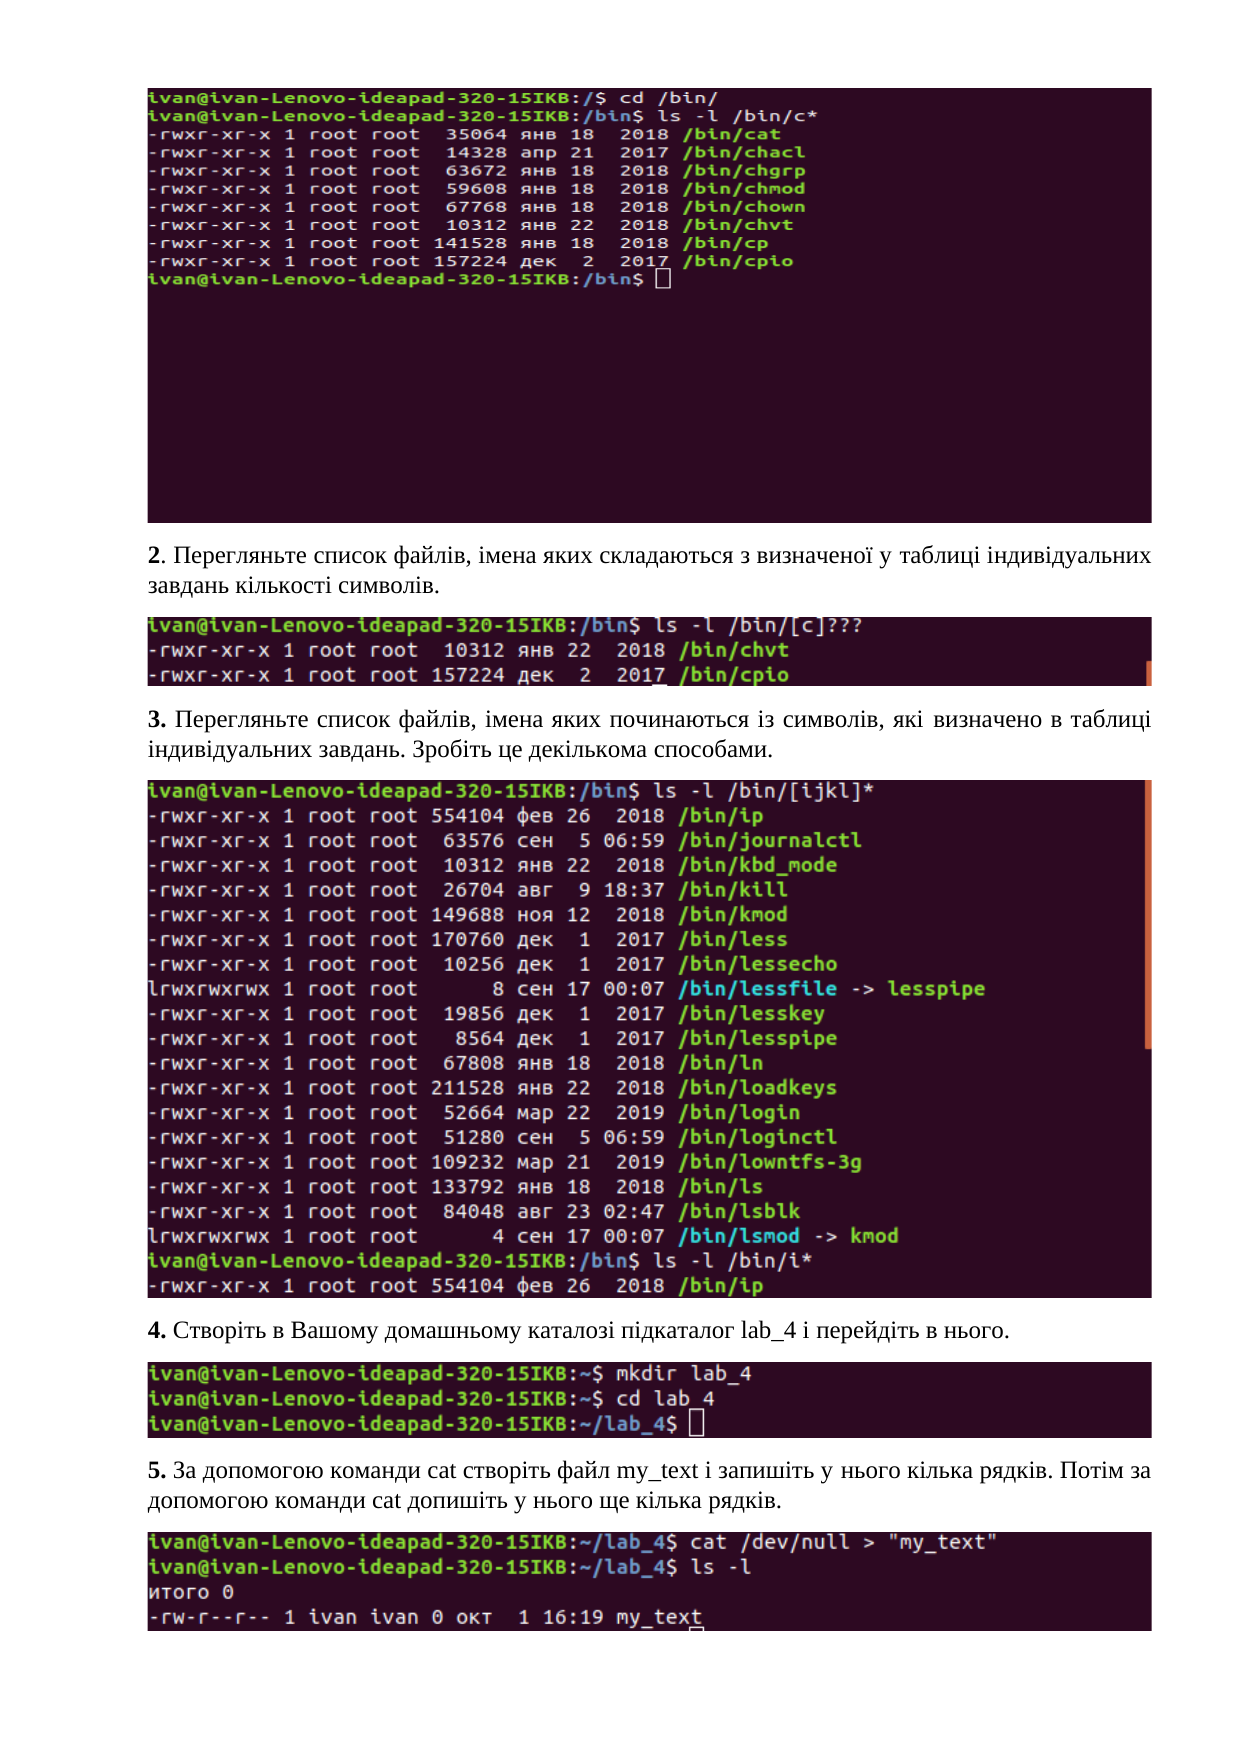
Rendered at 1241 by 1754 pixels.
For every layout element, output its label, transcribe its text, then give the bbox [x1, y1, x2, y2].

picture [147, 1362, 1152, 1438]
text 5. За допомогою команди cat створіть файл my_text і запишіть у нього кілька рядків. Потім за допомогою команди cat допишіть у нього ще кілька рядків. [148, 1455, 1152, 1514]
text 4. Створіть в Вашому домашньому каталозі підкаталог lab_4 і перейдіть в нього. [148, 1315, 1152, 1344]
picture [147, 1532, 1152, 1631]
text 2. Перегляньте список файлів, імена яких складаються з визначеної у таблиці індивідуальних завдань кількості символів. [148, 541, 1152, 599]
picture [147, 617, 1152, 686]
text 3. Перегляньте список файлів, імена яких починаються із символів, які визначено в таблиці індивідуальних завдань. Зробіть це декількома способами. [148, 704, 1152, 763]
picture [147, 88, 1152, 523]
picture [147, 780, 1152, 1298]
